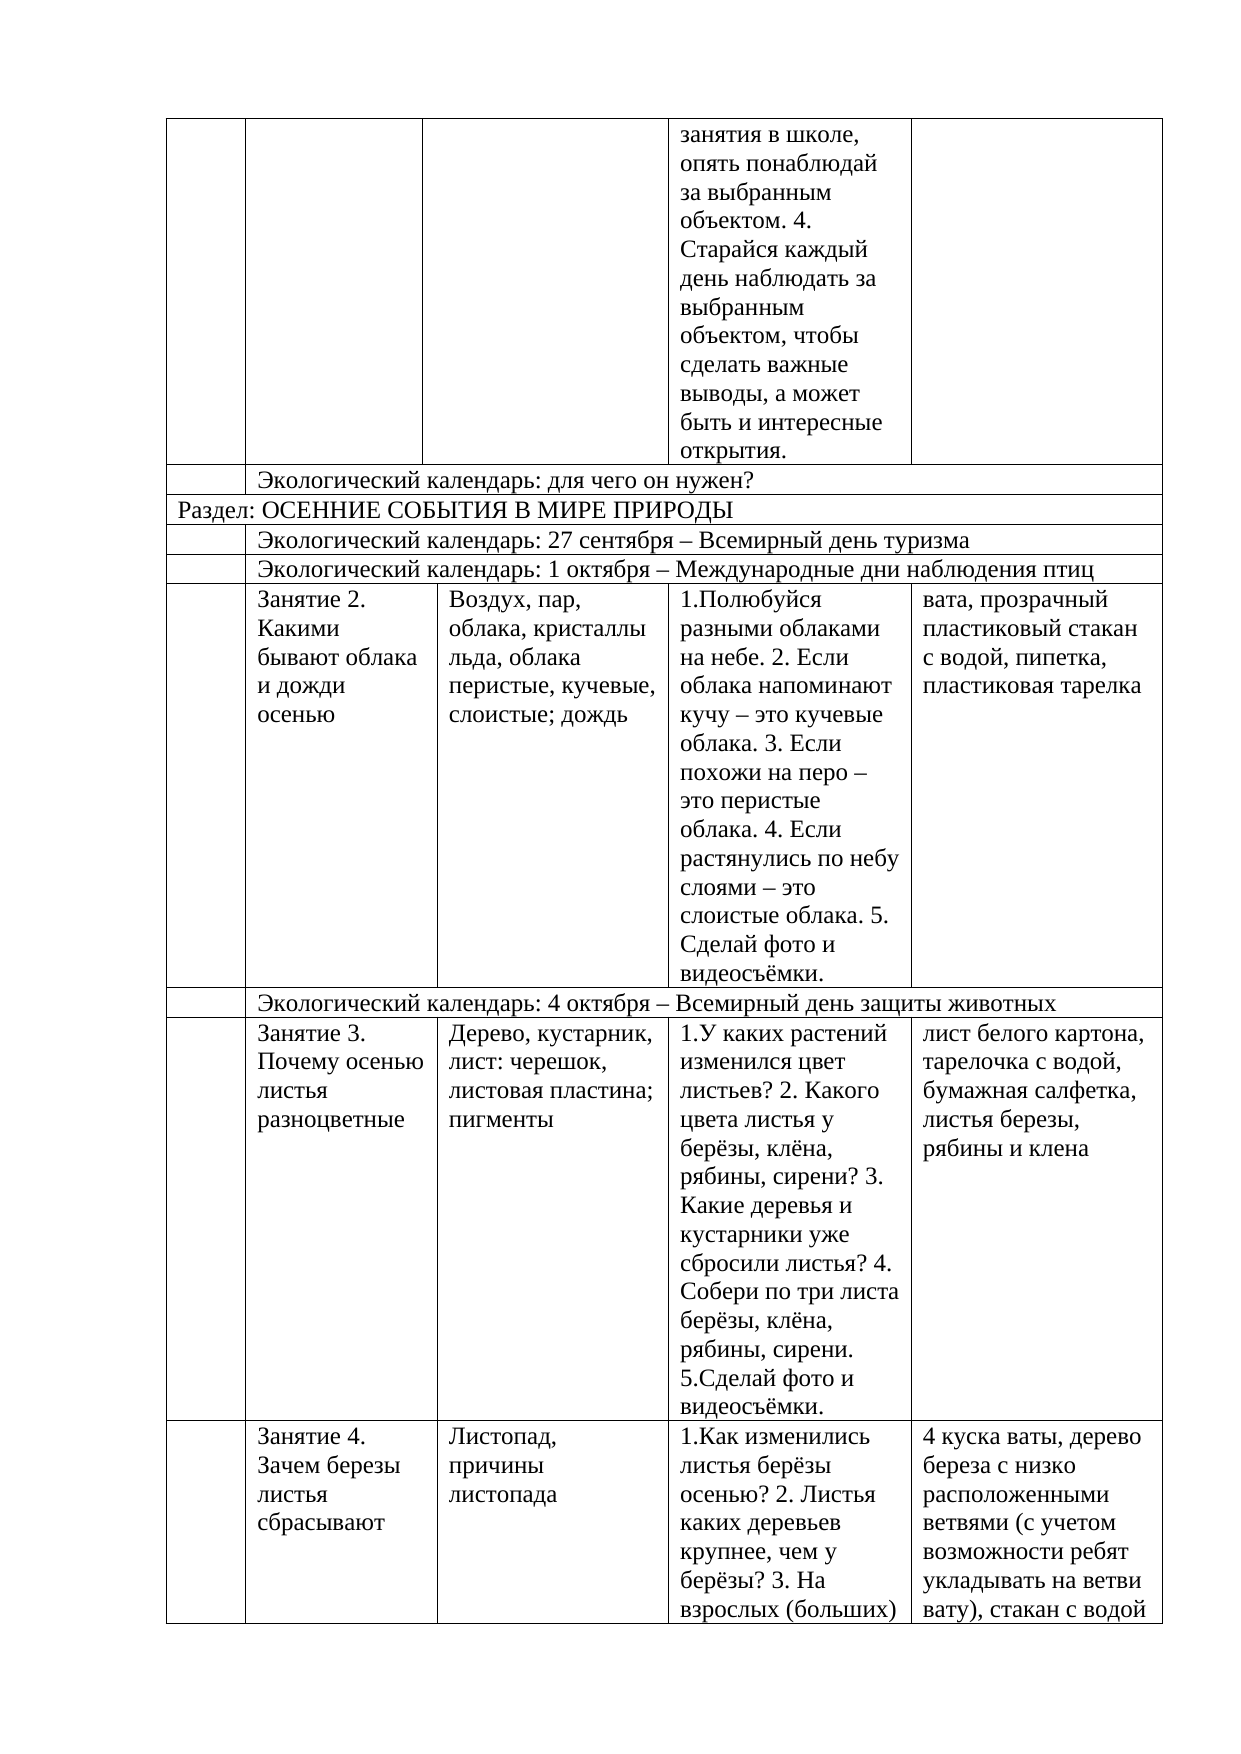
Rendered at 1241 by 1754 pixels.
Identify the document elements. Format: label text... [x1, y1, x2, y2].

table_cell [167, 119, 245, 464]
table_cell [912, 1421, 1162, 1622]
table_cell Раздел: ОСЕННИЕ СОБЫТИЯ В МИРЕ ПРИРОДЫ [167, 495, 1162, 524]
table_cell [167, 584, 245, 987]
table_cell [912, 119, 1162, 464]
table_cell Занятие 3. Почему осенью листья разноцветные [246, 1018, 437, 1420]
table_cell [246, 119, 422, 464]
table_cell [438, 1421, 668, 1622]
table_cell [167, 1018, 245, 1420]
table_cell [669, 119, 911, 464]
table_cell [669, 1421, 911, 1622]
table_cell 1.Полюбуйся разными облаками на небе. 2. Если облака напоминают кучу – это кучевые облака. 3. Если похожи на перо – это перистые облака. 4. Если растянулись по небу слоями – это слоистые облака. 5. Сделай фото и видеосъёмки. [669, 584, 911, 987]
table_cell Экологический календарь: 1 октября – Международные дни наблюдения птиц [246, 555, 1162, 583]
table_cell [167, 525, 245, 553]
table_cell 1.У каких растений изменился цвет листьев? 2. Какого цвета листья у берёзы, клёна, рябины, сирени? 3. Какие деревья и кустарники уже сбросили листья? 4. Собери по три листа берёзы, клёна, рябины, сирени. 5.Сделай фото и видеосъёмки. [669, 1018, 911, 1420]
table_cell [167, 1421, 245, 1622]
table_cell Экологический календарь: 4 октября – Всемирный день защиты животных [246, 988, 1162, 1017]
table_cell [167, 988, 245, 1017]
table_cell Экологический календарь: 27 сентября – Всемирный день туризма [246, 525, 1162, 553]
table_cell лист белого картона, тарелочка с водой, бумажная салфетка, листья березы, рябины и клена [912, 1018, 1162, 1420]
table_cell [246, 1421, 437, 1622]
table_cell [167, 465, 245, 494]
table_cell Занятие 2. Какими бывают облака и дожди осенью [246, 584, 437, 987]
table_cell Дерево, кустарник, лист: черешок, листовая пластина; пигменты [438, 1018, 668, 1420]
table_cell Воздух, пар, облака, кристаллы льда, облака перистые, кучевые, слоистые; дождь [438, 584, 668, 987]
table_cell Экологический календарь: для чего он нужен? [246, 465, 1162, 494]
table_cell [423, 119, 668, 464]
table_cell вата, прозрачный пластиковый стакан с водой, пипетка, пластиковая тарелка [912, 584, 1162, 987]
table_cell [167, 555, 245, 583]
